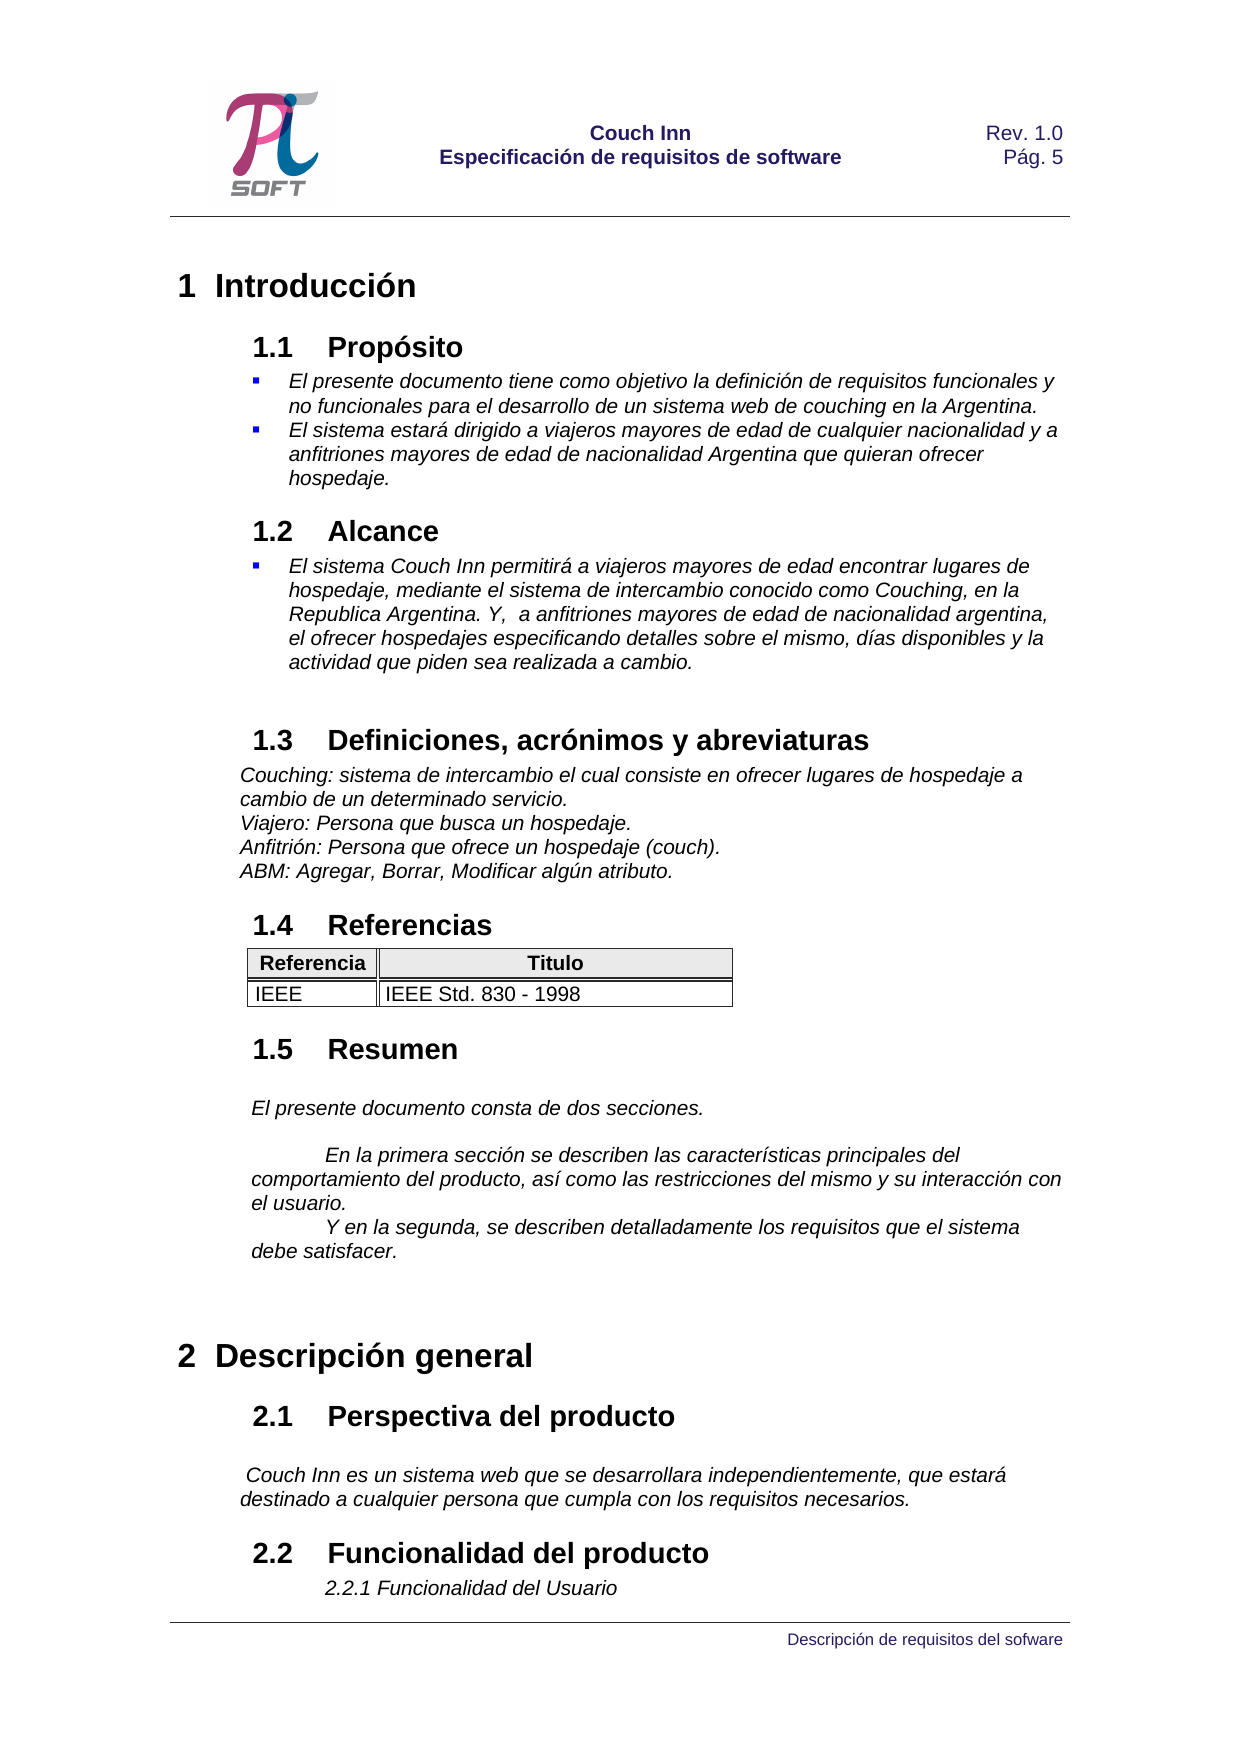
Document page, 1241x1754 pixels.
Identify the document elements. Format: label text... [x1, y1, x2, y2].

subtitle Funcionalidad del producto [252, 1536, 1063, 1570]
text Viajero: Persona que busca un hospedaje. [240, 811, 1063, 835]
subtitle Referencias [252, 908, 1063, 941]
subtitle Propósito [252, 329, 1063, 363]
text Anfitrión: Persona que ofrece un hospedaje (couch). [240, 835, 1063, 859]
table_cell IEEE Std. 830 - 1998 [380, 982, 732, 1006]
list El sistema estará dirigido a viajeros mayores de edad de cualquier nacionalidad y a anfitriones mayores de edad de nacionalidad Argentina que quieran ofrecer hospedaje. [251, 417, 1063, 489]
text Couch Inn es un sistema web que se desarrollara independientemente, que estará destinado a cualquier persona que cumpla con los requisitos necesarios. [240, 1463, 1063, 1511]
text ABM: Agregar, Borrar, Modificar algún atributo. [240, 859, 1063, 883]
table_cell IEEE [248, 982, 376, 1006]
text Couching: sistema de intercambio el cual consiste en ofrecer lugares de hospedaje a cambio de un determinado servicio. [240, 763, 1063, 811]
text Y en la segunda, se describen detalladamente los requisitos que el sistema debe satisfacer. [251, 1215, 1063, 1263]
text En la primera sección se describen las características principales del comportamiento del producto, así como las restricciones del mismo y su interacción con el usuario. [251, 1143, 1063, 1215]
subtitle Perspectiva del producto [252, 1399, 1063, 1433]
table_header Titulo [380, 949, 732, 977]
text El presente documento consta de dos secciones. [251, 1095, 1063, 1119]
subtitle Definiciones, acrónimos y abreviaturas [252, 723, 1063, 757]
subtitle Descripción general [177, 1336, 1063, 1374]
text 2.2.1 Funcionalidad del Usuario [325, 1576, 1063, 1600]
subtitle Introducción [177, 266, 1063, 304]
list El presente documento tiene como objetivo la definición de requisitos funcionales y no funcionales para el desarrollo de un sistema web de couching en la Argentina. [251, 369, 1063, 417]
subtitle Alcance [252, 514, 1063, 548]
list El sistema Couch Inn permitirá a viajeros mayores de edad encontrar lugares de hospedaje, mediante el sistema de intercambio conocido como Couching, en la Republica Argentina. Y, a anfitriones mayores de edad de nacionalidad argentina, el ofrecer hospedajes especificando detalles sobre el mismo, días disponibles y la actividad que piden sea realizada a cambio. [251, 554, 1063, 674]
picture [207, 81, 336, 209]
table_header Referencia [248, 949, 376, 977]
subtitle Resumen [252, 1032, 1063, 1065]
